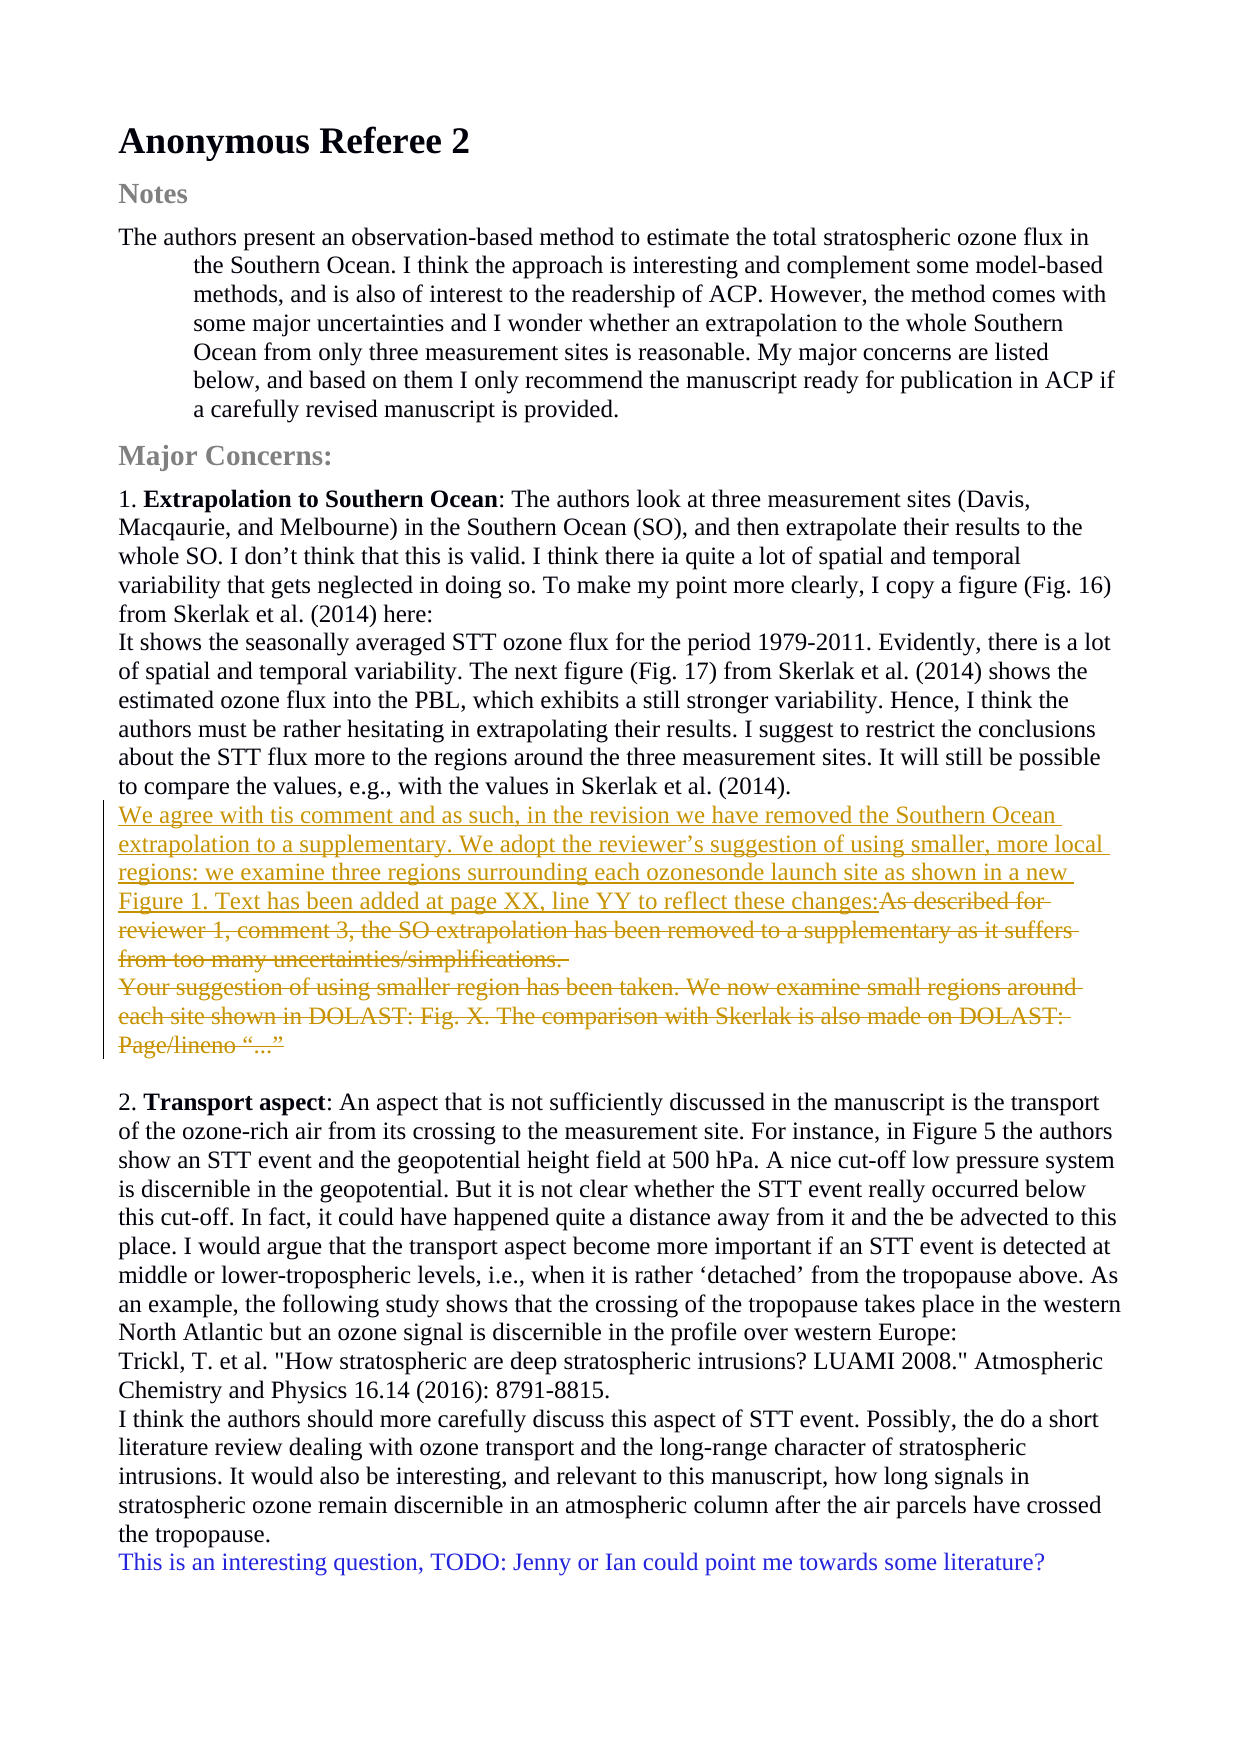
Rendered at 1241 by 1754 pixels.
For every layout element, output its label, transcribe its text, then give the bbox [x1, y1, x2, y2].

text place. I would argue that the transport aspect become more important if an STT event is detected at [118, 1231, 1122, 1260]
text estimated ozone flux into the PBL, which exhibits a still stronger variability. Hence, I think the [118, 685, 1122, 714]
text 1. Extrapolation to Southern Ocean: The authors look at three measurement sites (Davis, [118, 484, 1122, 512]
subtitle Anonymous Referee 2 [118, 118, 1122, 161]
text an example, the following study shows that the crossing of the tropopause takes place in the western [118, 1289, 1122, 1317]
text variability that gets neglected in doing so. To make my point more clearly, I copy a figure (Fig. 16) [118, 570, 1122, 599]
text of spatial and temporal variability. The next figure (Fig. 17) from Skerlak et al. (2014) shows the [118, 656, 1122, 685]
text of the ozone-rich air from its crossing to the measurement site. For instance, in Figure 5 the authors [118, 1116, 1122, 1145]
text this cut-off. In fact, it could have happened quite a distance away from it and the be advected to this [118, 1202, 1122, 1231]
text the tropopause. [118, 1519, 1122, 1547]
text This is an interesting question, TODO: Jenny or Ian could point me towards some literature? [118, 1547, 1122, 1576]
text from Skerlak et al. (2014) here: [118, 599, 1122, 627]
text authors must be rather hesitating in extrapolating their results. I suggest to restrict the conclusions about the STT flux more to the regions around the three measurement sites. It will still be possible to compare the values, e.g., with the values in Skerlak et al. (2014). [118, 714, 1122, 800]
text Trickl, T. et al. "How stratospheric are deep stratospheric intrusions? LUAMI 2008." Atmospheric [118, 1346, 1122, 1375]
text show an STT event and the geopotential height field at 500 hPa. A nice cut-off low pressure system [118, 1145, 1122, 1174]
text intrusions. It would also be interesting, and relevant to this manuscript, how long signals in [118, 1461, 1122, 1490]
text It shows the seasonally averaged STT ozone flux for the period 1979-2011. Evidently, there is a lot [118, 627, 1122, 656]
text whole SO. I don’t think that this is valid. I think there ia quite a lot of spatial and temporal [118, 541, 1122, 570]
text Macqaurie, and Melbourne) in the Southern Ocean (SO), and then extrapolate their results to the [118, 512, 1122, 541]
subtitle Major Concerns: [118, 438, 1122, 471]
text stratospheric ozone remain discernible in an atmospheric column after the air parcels have crossed [118, 1490, 1122, 1519]
text is discernible in the geopotential. But it is not clear whether the STT event really occurred below [118, 1174, 1122, 1202]
text I think the authors should more carefully discuss this aspect of STT event. Possibly, the do a short [118, 1404, 1122, 1432]
text middle or lower-tropospheric levels, i.e., when it is rather ‘detached’ from the tropopause above. As [118, 1260, 1122, 1289]
text literature review dealing with ozone transport and the long-range character of stratospheric [118, 1432, 1122, 1461]
text 2. Transport aspect: An aspect that is not sufficiently discussed in the manuscript is the transport [118, 1087, 1122, 1116]
text Chemistry and Physics 16.14 (2016): 8791-8815. [118, 1375, 1122, 1404]
subtitle Notes [118, 176, 1122, 209]
text North Atlantic but an ozone signal is discernible in the profile over western Europe: [118, 1317, 1122, 1346]
